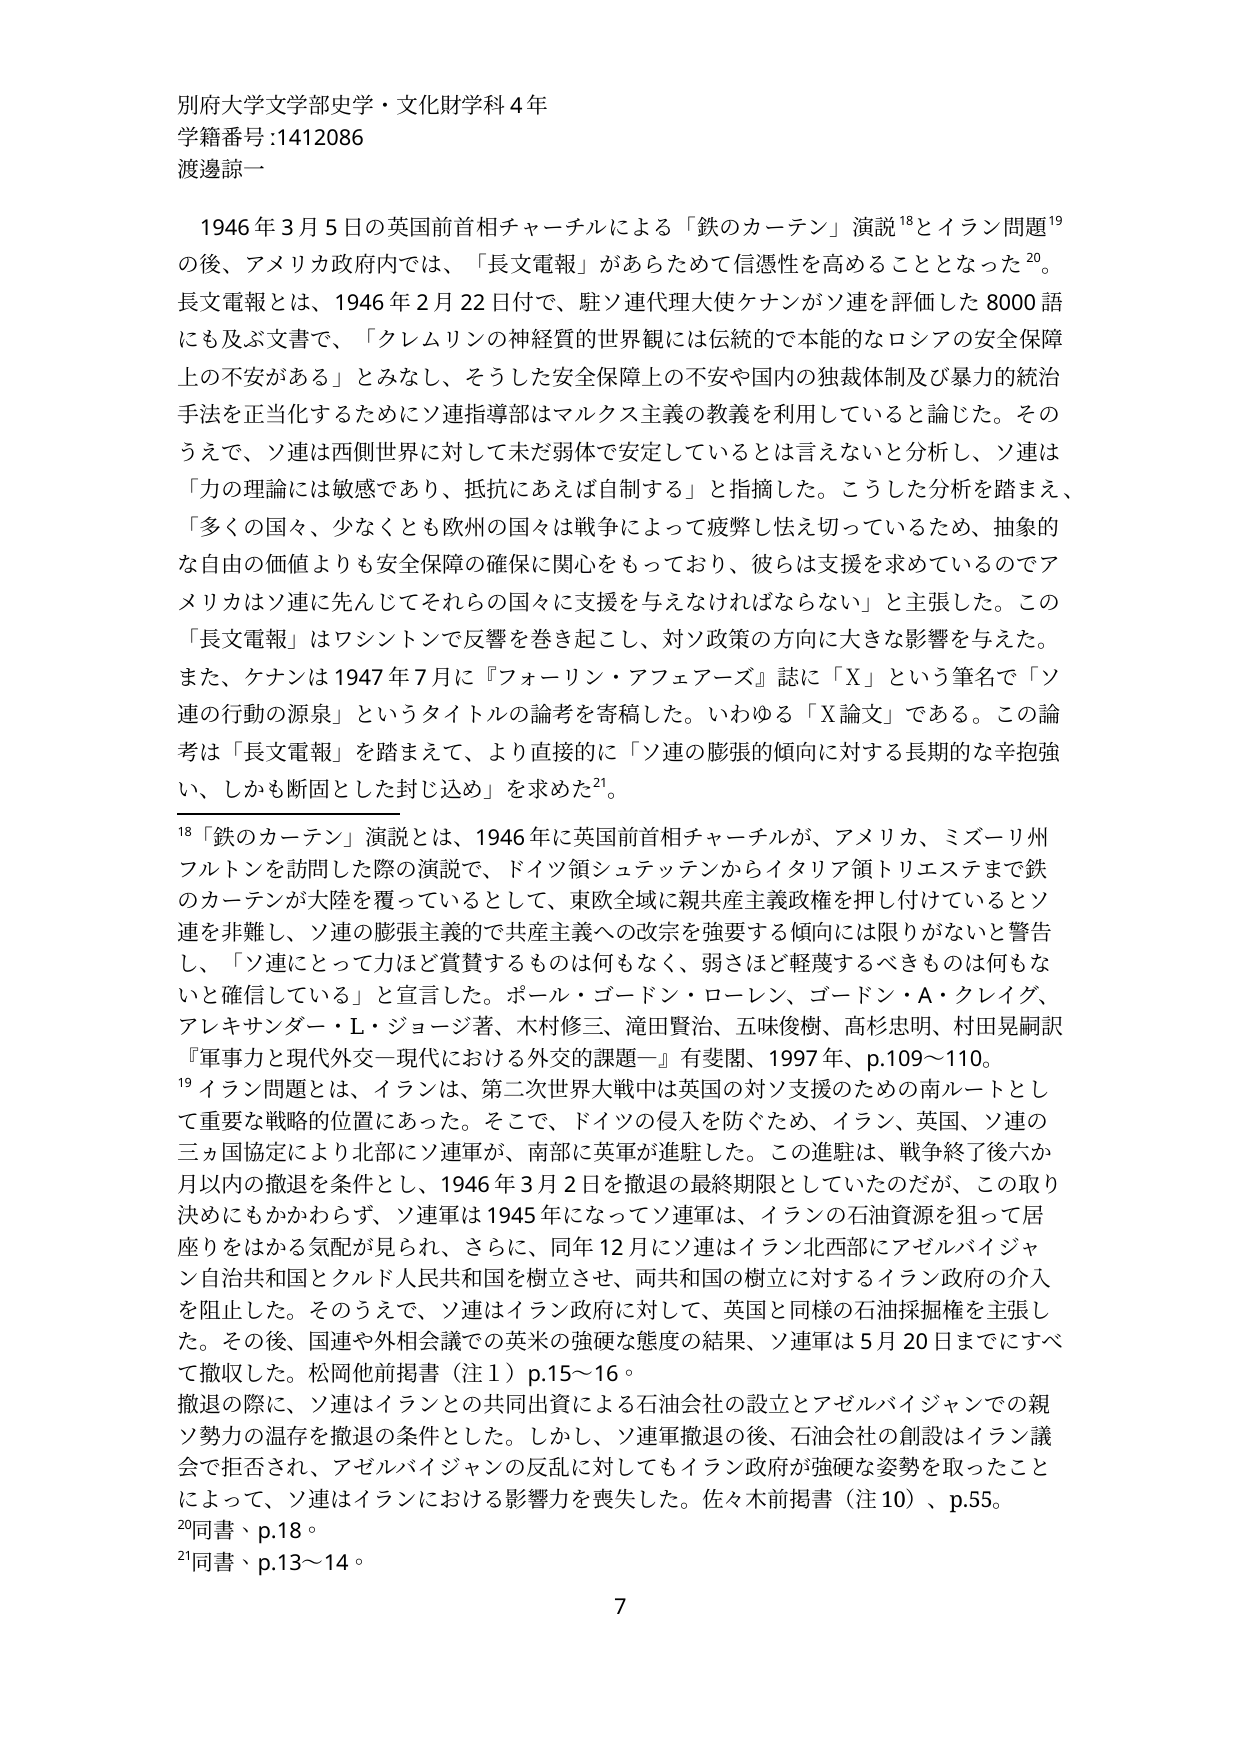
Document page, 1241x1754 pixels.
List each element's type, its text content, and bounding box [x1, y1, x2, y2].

text 1946年3月5日の英国前首相チャーチルによる「鉄のカーテン」演説とイラン問題の後、アメリカ政府内では、「長文電報」があらためて信憑性を高めることとなった。長文電報とは、1946年2月22日付で、駐ソ連代理大使ケナンがソ連を評価した8000語にも及ぶ文書で、「クレムリンの神経質的世界観には伝統的で本能的なロシアの安全保障上の不安がある」とみなし、そうした安全保障上の不安や国内の独裁体制及び暴力的統治手法を正当化するためにソ連指導部はマルクス主義の教義を利用していると論じた。そのうえで、ソ連は西側世界に対して未だ弱体で安定しているとは言えないと分析し、ソ連は「力の理論には敏感であり、抵抗にあえば自制する」と指摘した。こうした分析を踏まえ、「多くの国々、少なくとも欧州の国々は戦争によって疲弊し怯え切っているため、抽象的な自由の価値よりも安全保障の確保に関心をもっており、彼らは支援を求めているのでアメリカはソ連に先んじてそれらの国々に支援を与えなければならない」と主張した。この「長文電報」はワシントンで反響を巻き起こし、対ソ政策の方向に大きな影響を与えた。また、ケナンは1947年7月に『フォーリン・アフェアーズ』誌に「Ⅹ」という筆名で「ソ連の行動の源泉」というタイトルの論考を寄稿した。いわゆる「Ⅹ論文」である。この論考は「長文電報」を踏まえて、より直接的に「ソ連の膨張的傾向に対する長期的な辛抱強い、しかも断固とした封じ込め」を求めた。 [177, 207, 1063, 807]
